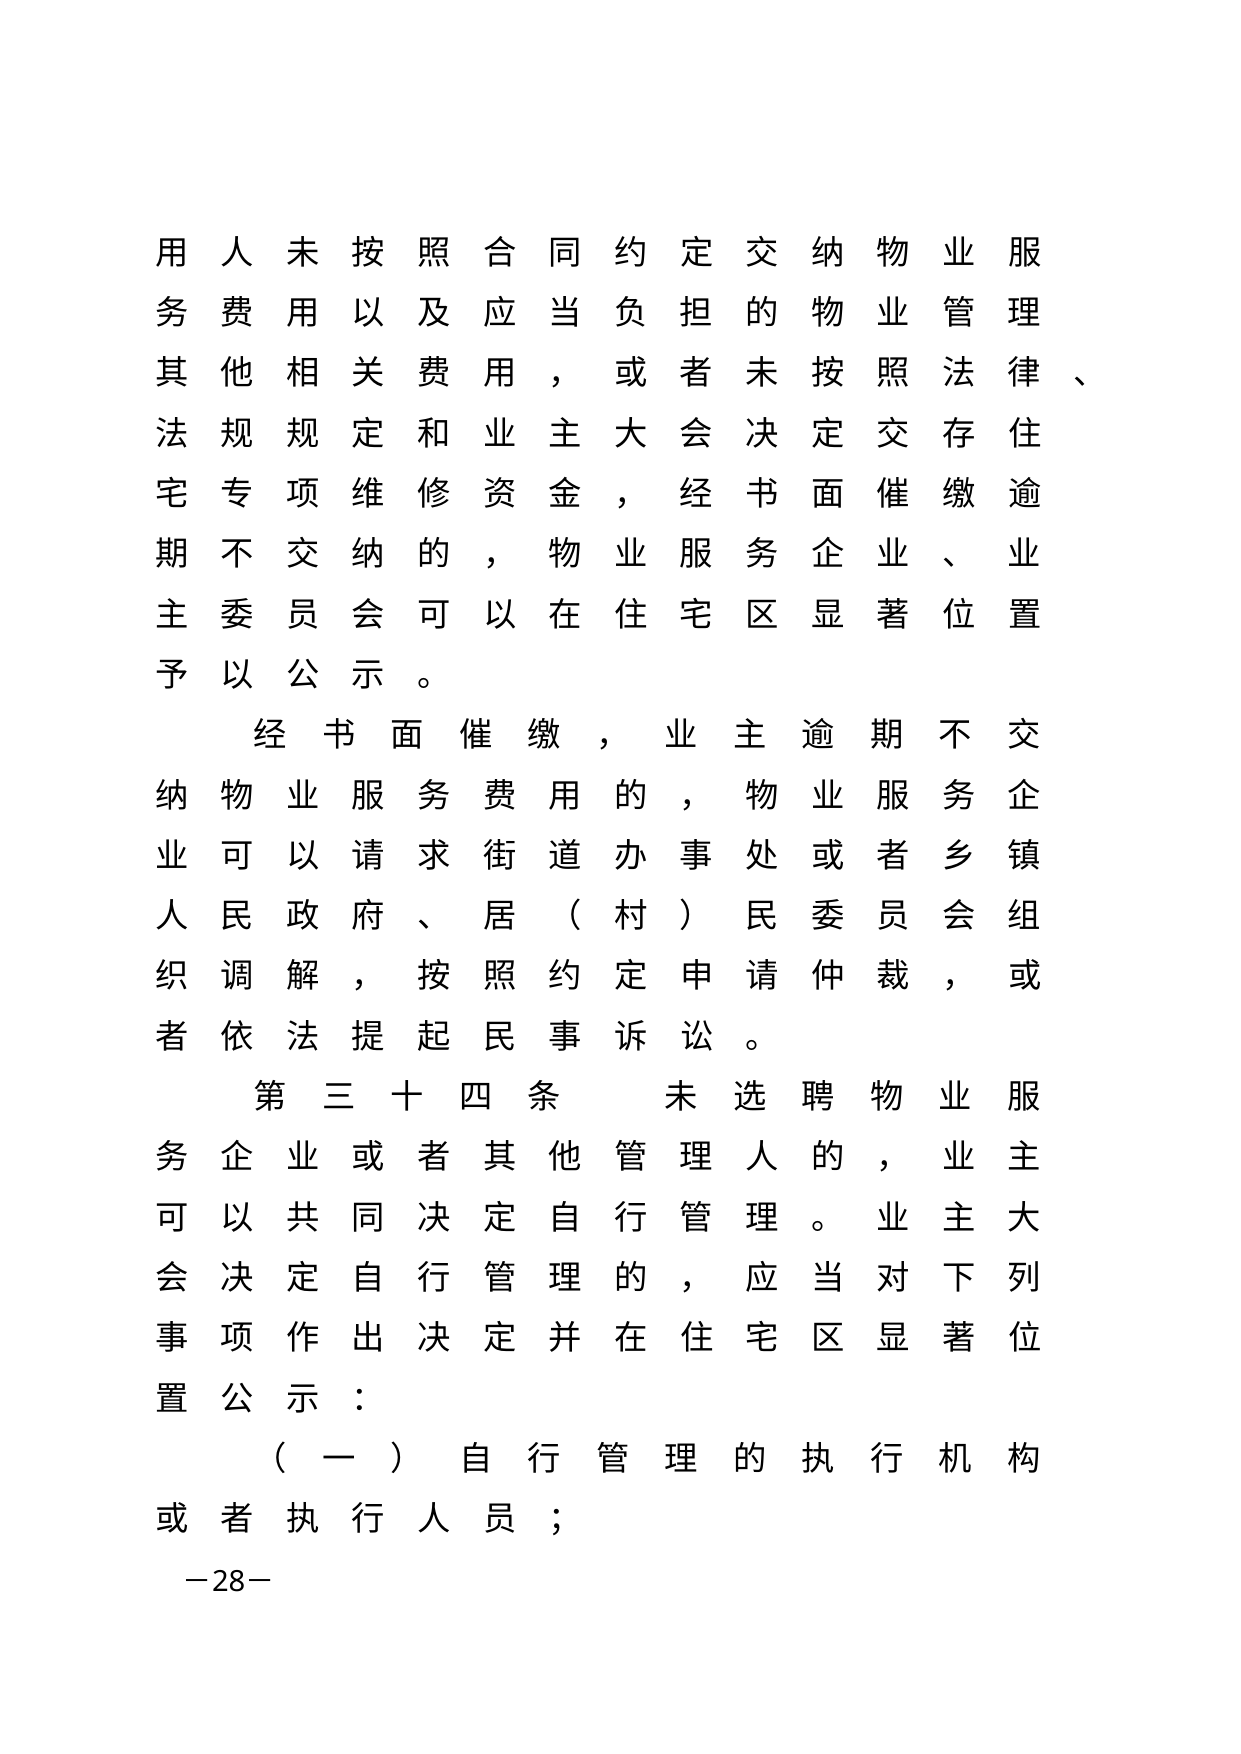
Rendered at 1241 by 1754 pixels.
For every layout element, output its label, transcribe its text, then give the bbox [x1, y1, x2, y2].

text 经书面催缴，业主逾期不交纳物业服务费用的，物业服务企业可以请求街道办事处或者乡镇人民政府、居（村）民委员会组织调解，按照约定申请仲裁，或者依法提起民事诉讼。 [155, 702, 1073, 1064]
text 第三十三条 业主、物业使用人未按照合同约定交纳物业服务费用以及应当负担的物业管理其他相关费用，或者未按照法律、法规规定和业主大会决定交存住宅专项维修资金，经书面催缴逾期不交纳的，物业服务企业、业主委员会可以在住宅区显著位置予以公示。 [155, 219, 1073, 702]
text （一）自行管理的执行机构或者执行人员； [155, 1426, 1073, 1546]
text 第三十四条 未选聘物业服务企业或者其他管理人的，业主可以共同决定自行管理。业主大会决定自行管理的，应当对下列事项作出决定并在住宅区显著位置公示： [155, 1064, 1073, 1426]
